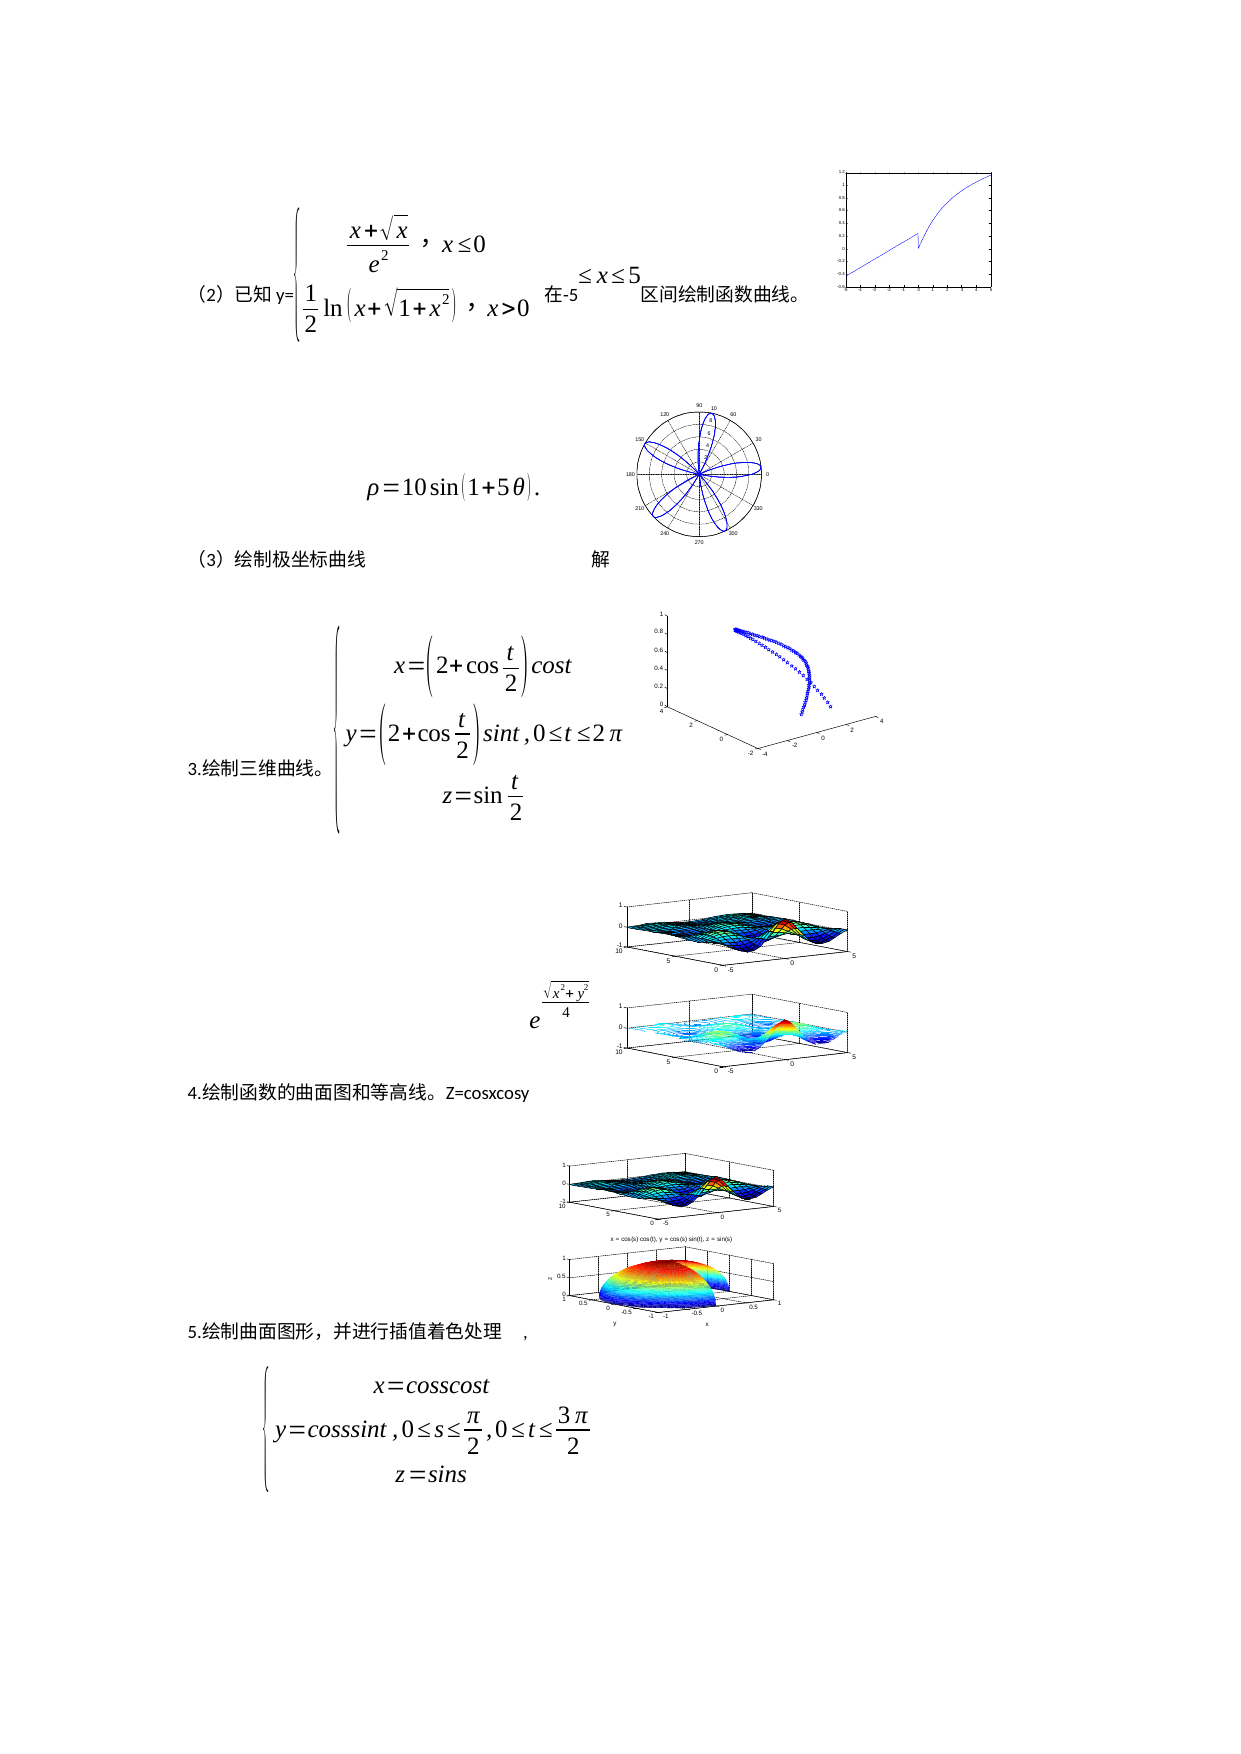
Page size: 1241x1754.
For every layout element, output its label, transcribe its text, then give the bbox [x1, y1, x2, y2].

text （3）绘制极坐标曲线 解 [187, 389, 1053, 584]
text （2）已知y= 在-5区间绘制函数曲线。 [187, 162, 1053, 389]
text 4.绘制函数的曲面图和等高线。Z=cosxcosy [187, 877, 1053, 1137]
picture [654, 1022, 688, 1035]
picture [695, 1025, 714, 1032]
picture [696, 1040, 709, 1044]
picture [721, 1039, 743, 1044]
picture [707, 1014, 766, 1025]
text 5.绘制曲面图形，并进行插值着色处理 , [187, 1137, 1053, 1494]
picture [729, 1028, 751, 1033]
picture [832, 1029, 846, 1035]
picture [801, 1028, 825, 1034]
text 3.绘制三维曲线。 [187, 584, 1053, 877]
picture [628, 1026, 653, 1033]
